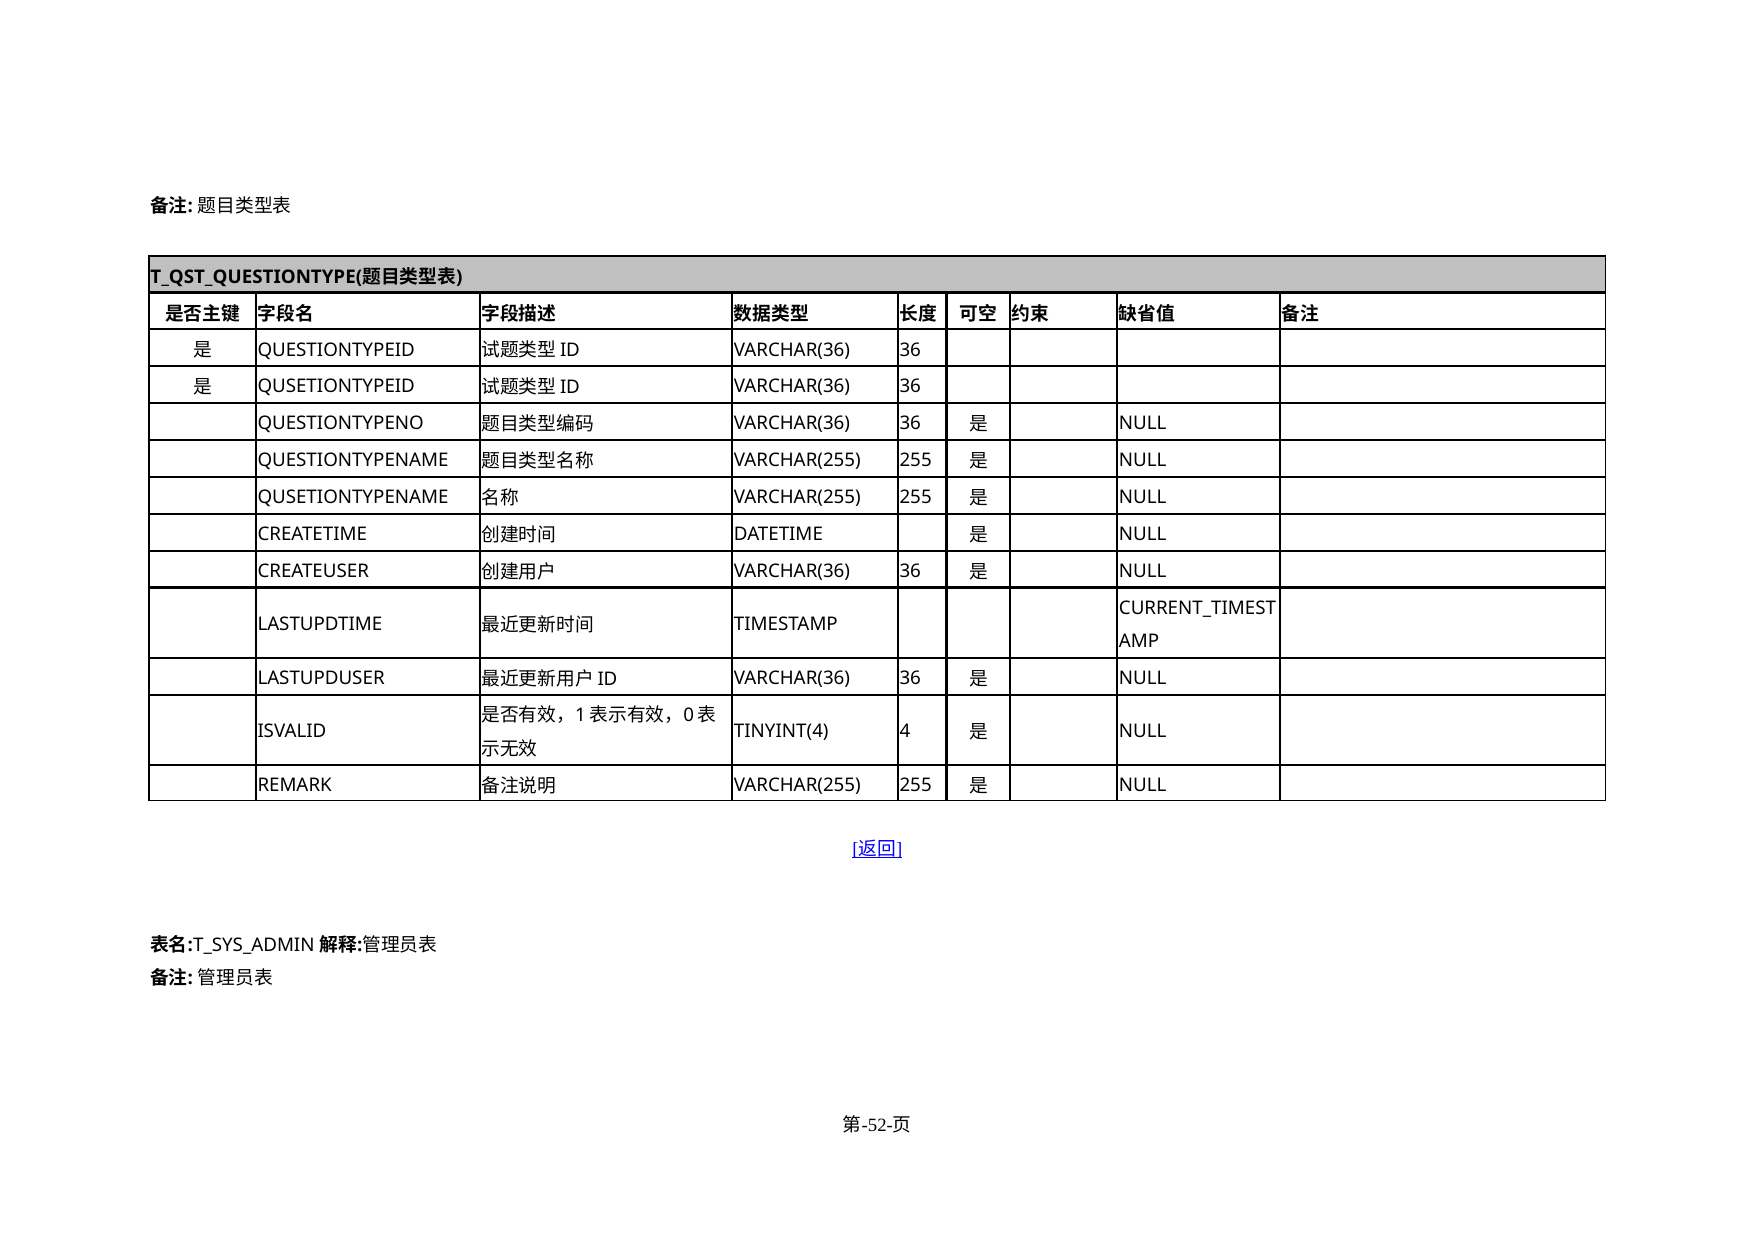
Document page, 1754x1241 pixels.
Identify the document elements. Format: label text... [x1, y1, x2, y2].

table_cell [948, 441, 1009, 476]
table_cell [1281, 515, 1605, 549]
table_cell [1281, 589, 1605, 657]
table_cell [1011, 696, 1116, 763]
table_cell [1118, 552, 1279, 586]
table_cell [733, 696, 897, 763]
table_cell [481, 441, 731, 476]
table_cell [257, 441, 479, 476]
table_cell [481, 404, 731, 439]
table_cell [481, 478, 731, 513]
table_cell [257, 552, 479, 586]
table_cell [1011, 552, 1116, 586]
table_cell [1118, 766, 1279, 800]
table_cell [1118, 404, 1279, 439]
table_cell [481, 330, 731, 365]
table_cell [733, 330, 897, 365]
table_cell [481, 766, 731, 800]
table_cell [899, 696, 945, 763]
text [返回] [150, 831, 1604, 864]
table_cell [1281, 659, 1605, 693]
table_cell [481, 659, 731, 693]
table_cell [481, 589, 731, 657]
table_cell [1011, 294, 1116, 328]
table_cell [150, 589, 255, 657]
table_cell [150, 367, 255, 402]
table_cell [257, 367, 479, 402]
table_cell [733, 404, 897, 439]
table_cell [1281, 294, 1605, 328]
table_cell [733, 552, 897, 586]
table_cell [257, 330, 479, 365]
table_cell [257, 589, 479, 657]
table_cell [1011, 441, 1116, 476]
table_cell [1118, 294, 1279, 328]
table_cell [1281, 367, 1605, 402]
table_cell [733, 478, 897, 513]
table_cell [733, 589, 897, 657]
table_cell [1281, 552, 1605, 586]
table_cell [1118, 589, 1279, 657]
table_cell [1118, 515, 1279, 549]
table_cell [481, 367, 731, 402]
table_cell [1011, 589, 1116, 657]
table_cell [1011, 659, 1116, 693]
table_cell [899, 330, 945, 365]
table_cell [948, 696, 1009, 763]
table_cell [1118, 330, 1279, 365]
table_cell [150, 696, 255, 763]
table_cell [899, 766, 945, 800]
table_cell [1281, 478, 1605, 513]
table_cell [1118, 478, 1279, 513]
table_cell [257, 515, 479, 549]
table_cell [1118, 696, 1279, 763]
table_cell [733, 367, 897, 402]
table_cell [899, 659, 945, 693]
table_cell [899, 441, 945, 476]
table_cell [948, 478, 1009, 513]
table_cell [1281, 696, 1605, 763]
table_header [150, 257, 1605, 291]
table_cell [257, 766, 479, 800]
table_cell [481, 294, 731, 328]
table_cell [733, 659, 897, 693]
text 表名:T_SYS_ADMIN 解释:管理员表 备注: 管理员表 [150, 893, 1604, 1026]
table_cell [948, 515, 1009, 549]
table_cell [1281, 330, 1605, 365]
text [150, 188, 1604, 254]
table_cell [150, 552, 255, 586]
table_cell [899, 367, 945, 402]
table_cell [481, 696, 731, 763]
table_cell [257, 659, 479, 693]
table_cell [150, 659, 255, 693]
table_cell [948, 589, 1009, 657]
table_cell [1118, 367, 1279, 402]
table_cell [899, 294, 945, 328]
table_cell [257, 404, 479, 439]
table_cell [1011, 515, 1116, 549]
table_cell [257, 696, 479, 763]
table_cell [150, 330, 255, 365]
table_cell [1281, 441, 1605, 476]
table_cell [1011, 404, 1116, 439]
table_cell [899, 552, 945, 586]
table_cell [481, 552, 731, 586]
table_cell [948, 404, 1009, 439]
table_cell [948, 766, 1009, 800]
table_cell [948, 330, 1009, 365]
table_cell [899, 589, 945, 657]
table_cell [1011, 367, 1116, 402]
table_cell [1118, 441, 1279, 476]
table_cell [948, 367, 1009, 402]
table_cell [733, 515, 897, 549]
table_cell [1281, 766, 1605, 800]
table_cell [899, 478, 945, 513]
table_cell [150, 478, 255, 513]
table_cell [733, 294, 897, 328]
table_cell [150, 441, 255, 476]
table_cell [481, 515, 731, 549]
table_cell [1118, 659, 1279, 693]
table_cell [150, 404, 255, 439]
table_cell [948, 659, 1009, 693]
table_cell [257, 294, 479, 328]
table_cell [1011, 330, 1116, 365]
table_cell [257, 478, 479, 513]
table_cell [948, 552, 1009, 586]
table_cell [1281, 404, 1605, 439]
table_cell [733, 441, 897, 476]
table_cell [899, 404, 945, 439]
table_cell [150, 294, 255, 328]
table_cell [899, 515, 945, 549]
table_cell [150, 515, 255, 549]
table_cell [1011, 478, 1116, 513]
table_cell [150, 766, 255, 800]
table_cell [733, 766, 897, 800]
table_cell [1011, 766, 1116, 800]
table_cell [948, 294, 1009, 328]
